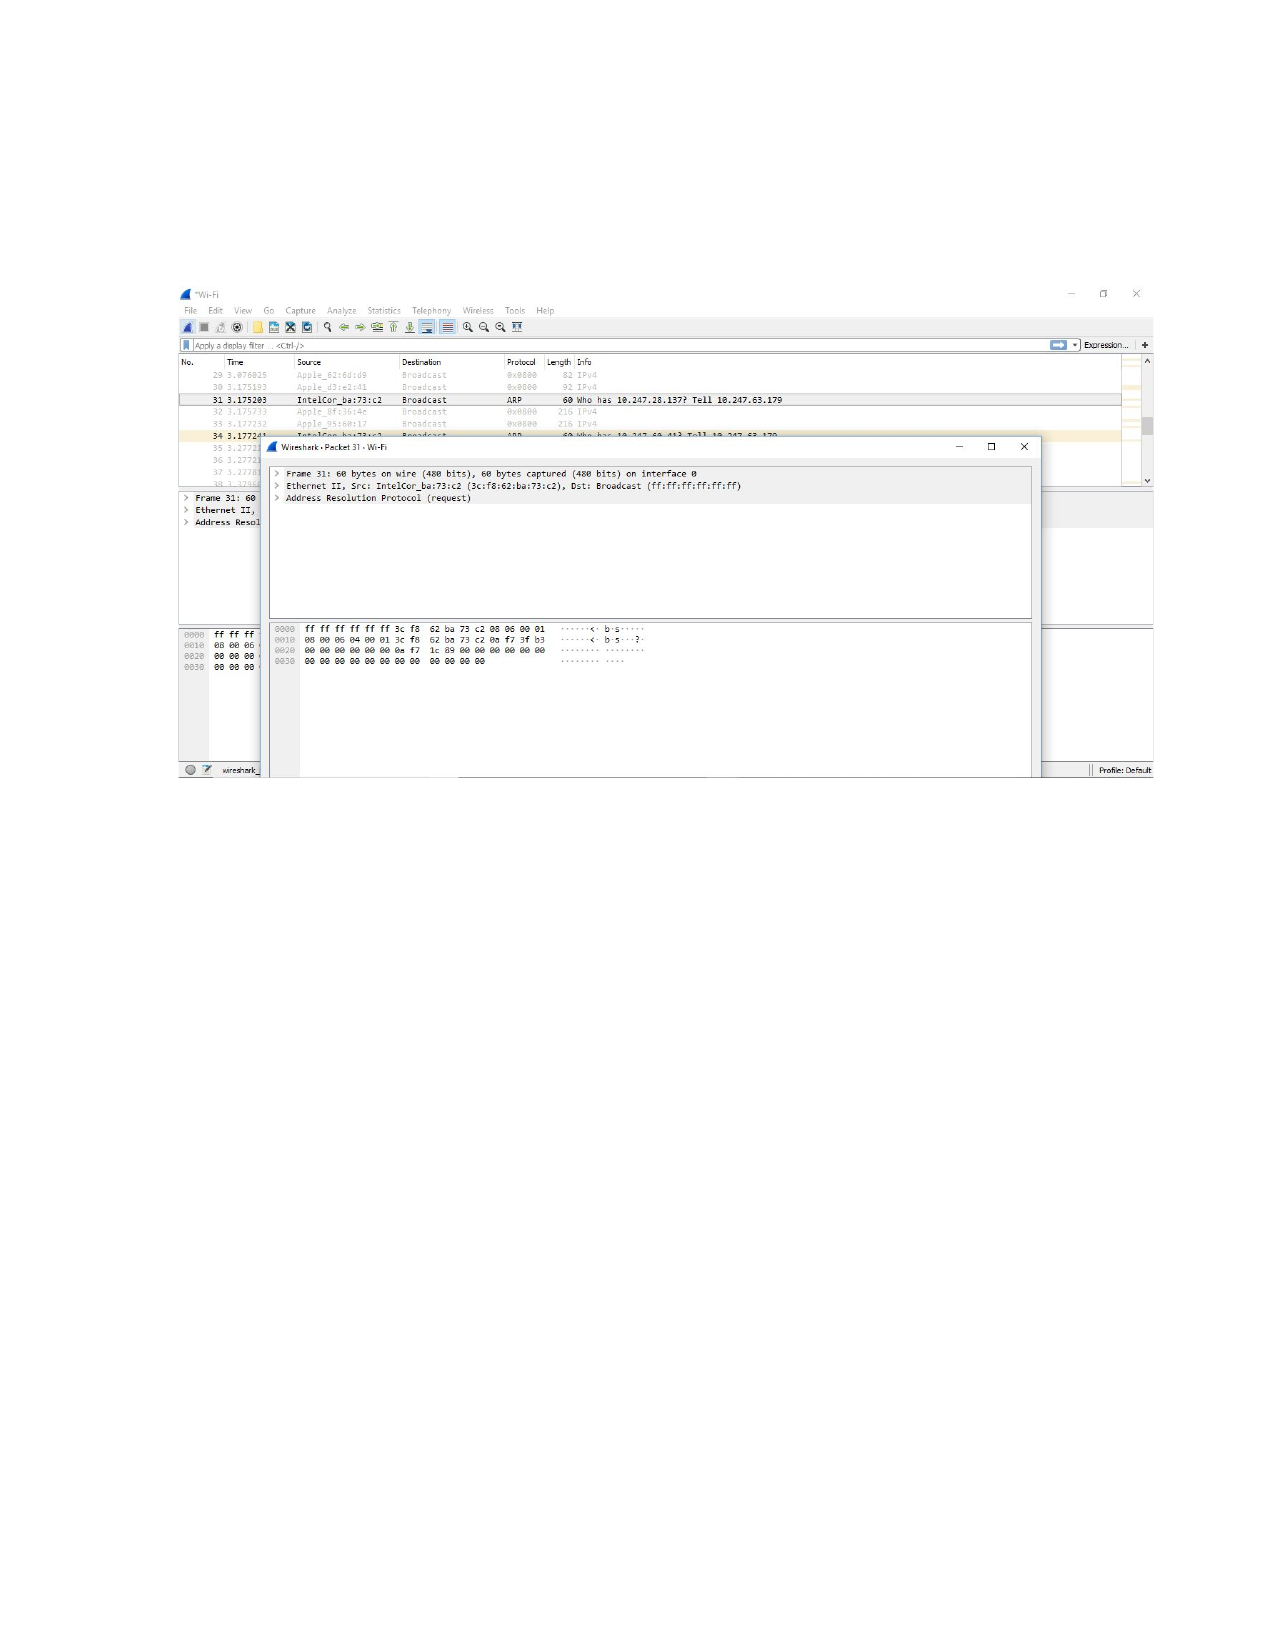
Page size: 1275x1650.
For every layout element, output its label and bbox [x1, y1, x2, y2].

picture [178, 286, 1154, 778]
